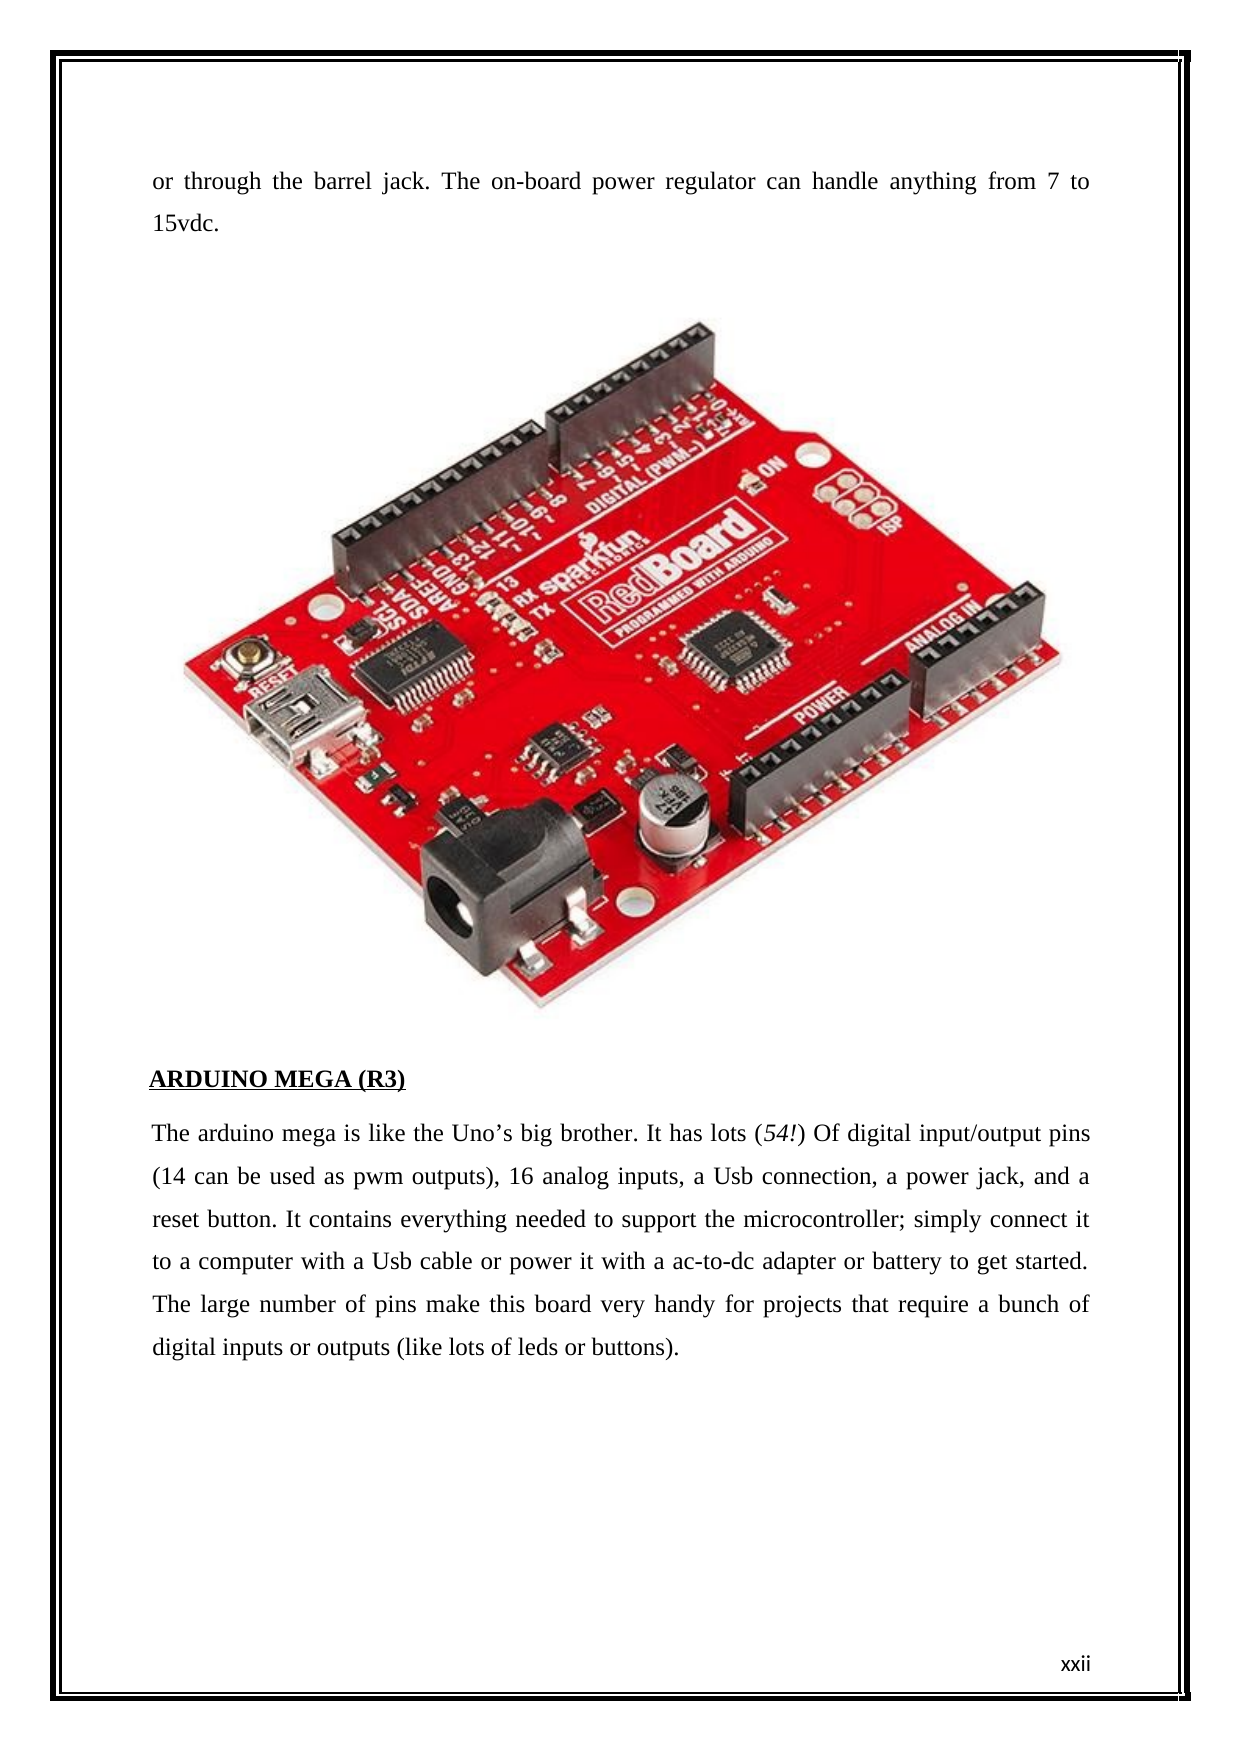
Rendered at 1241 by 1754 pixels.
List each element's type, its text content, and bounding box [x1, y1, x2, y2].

picture [159, 268, 1086, 1030]
text ARDUINO MEGA (R3) [148, 1064, 1141, 1092]
text The arduino mega is like the Uno’s big brother. It has lots (54!) Of digital input/output pins (14 can be used as pwm outputs), 16 analog inputs, a Usb connection, a power jack, and a reset button. It contains everything needed to support the microcontroller; simply connect it to a computer with a Usb cable or power it with a ac-to-dc adapter or battery to get started. The large number of pins make this board very handy for projects that require a bunch of digital inputs or outputs (like lots of leds or buttons). [151, 1118, 1091, 1361]
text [151, 166, 1091, 237]
